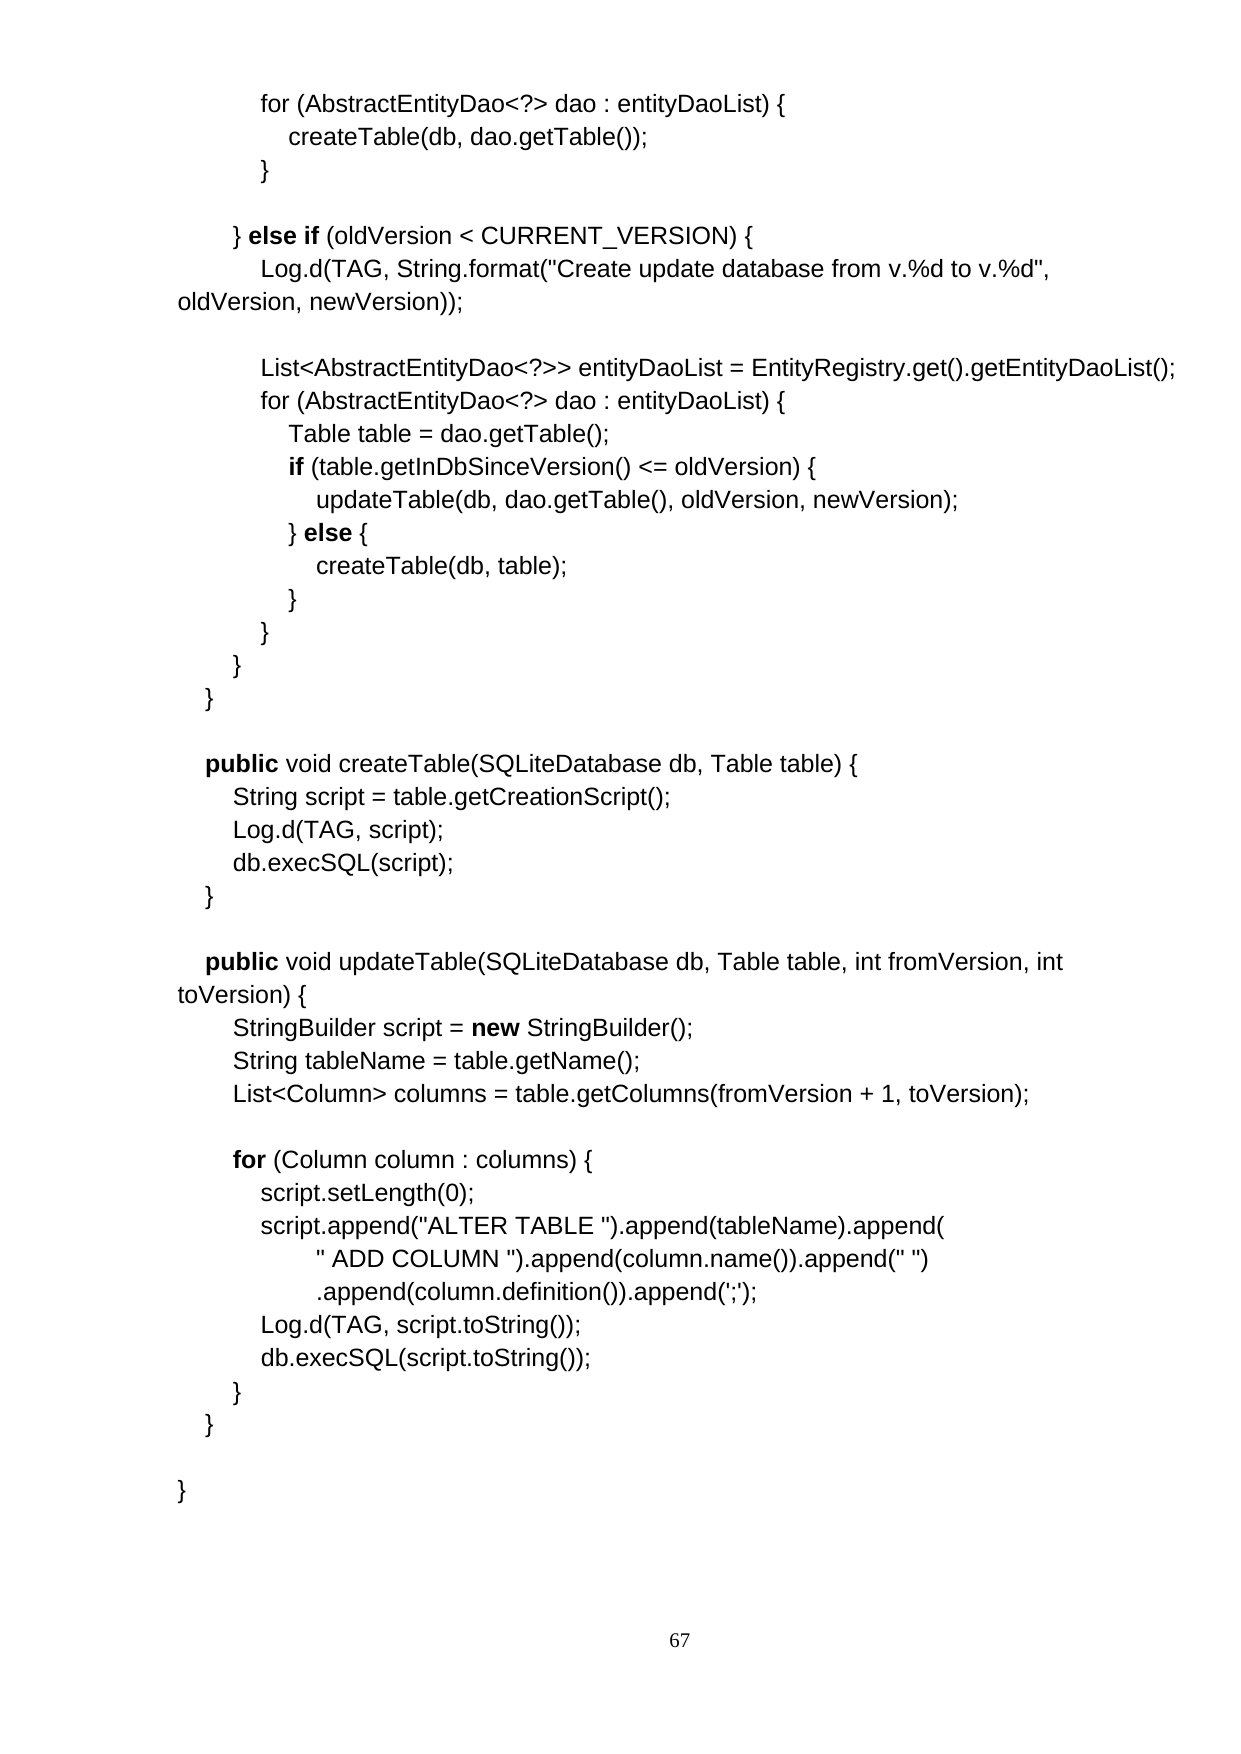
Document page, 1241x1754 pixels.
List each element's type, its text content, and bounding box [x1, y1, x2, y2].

list for (AbstractEntityDao<?> dao : entityDaoList) { [177, 89, 1182, 117]
list Log.d(TAG, String.format("Create update database from v.%d to v.%d", oldVersion, newVersion)); [177, 254, 1182, 316]
list public void updateTable(SQLiteDatabase db, Table table, int fromVersion, int toVersion) { [177, 947, 1182, 1009]
list updateTable(db, dao.getTable(), oldVersion, newVersion); [177, 485, 1182, 514]
list createTable(db, dao.getTable()); [177, 122, 1182, 150]
list } [177, 155, 1182, 183]
list List<AbstractEntityDao<?>> entityDaoList = EntityRegistry.get().getEntityDaoList(); [177, 353, 1182, 382]
list } [177, 1376, 1182, 1405]
list for (AbstractEntityDao<?> dao : entityDaoList) { [177, 386, 1182, 414]
list List<Column> columns = table.getColumns(fromVersion + 1, toVersion); [177, 1079, 1182, 1108]
list if (table.getInDbSinceVersion() <= oldVersion) { [177, 452, 1182, 481]
list db.execSQL(script.toString()); [177, 1343, 1182, 1372]
list script.setLength(0); [177, 1178, 1182, 1207]
list } else if (oldVersion < CURRENT_VERSION) { [177, 221, 1182, 249]
list db.execSQL(script); [177, 848, 1182, 877]
list Log.d(TAG, script); [177, 815, 1182, 844]
list } else { [177, 518, 1182, 547]
list Table table = dao.getTable(); [177, 419, 1182, 448]
list String script = table.getCreationScript(); [177, 782, 1182, 811]
list public void createTable(SQLiteDatabase db, Table table) { [177, 749, 1182, 778]
list " ADD COLUMN ").append(column.name()).append(" ") [177, 1244, 1182, 1273]
list StringBuilder script = new StringBuilder(); [177, 1013, 1182, 1042]
list } [177, 617, 1182, 646]
list for (Column column : columns) { [177, 1145, 1182, 1174]
list } [177, 650, 1182, 679]
list } [177, 1476, 1182, 1504]
list script.append("ALTER TABLE ").append(tableName).append( [177, 1211, 1182, 1240]
list createTable(db, table); [177, 551, 1182, 580]
list } [177, 584, 1182, 613]
list Log.d(TAG, script.toString()); [177, 1310, 1182, 1339]
list .append(column.definition()).append(';'); [177, 1277, 1182, 1306]
list String tableName = table.getName(); [177, 1046, 1182, 1075]
list } [177, 1409, 1182, 1438]
list } [177, 683, 1182, 712]
list } [177, 881, 1182, 910]
